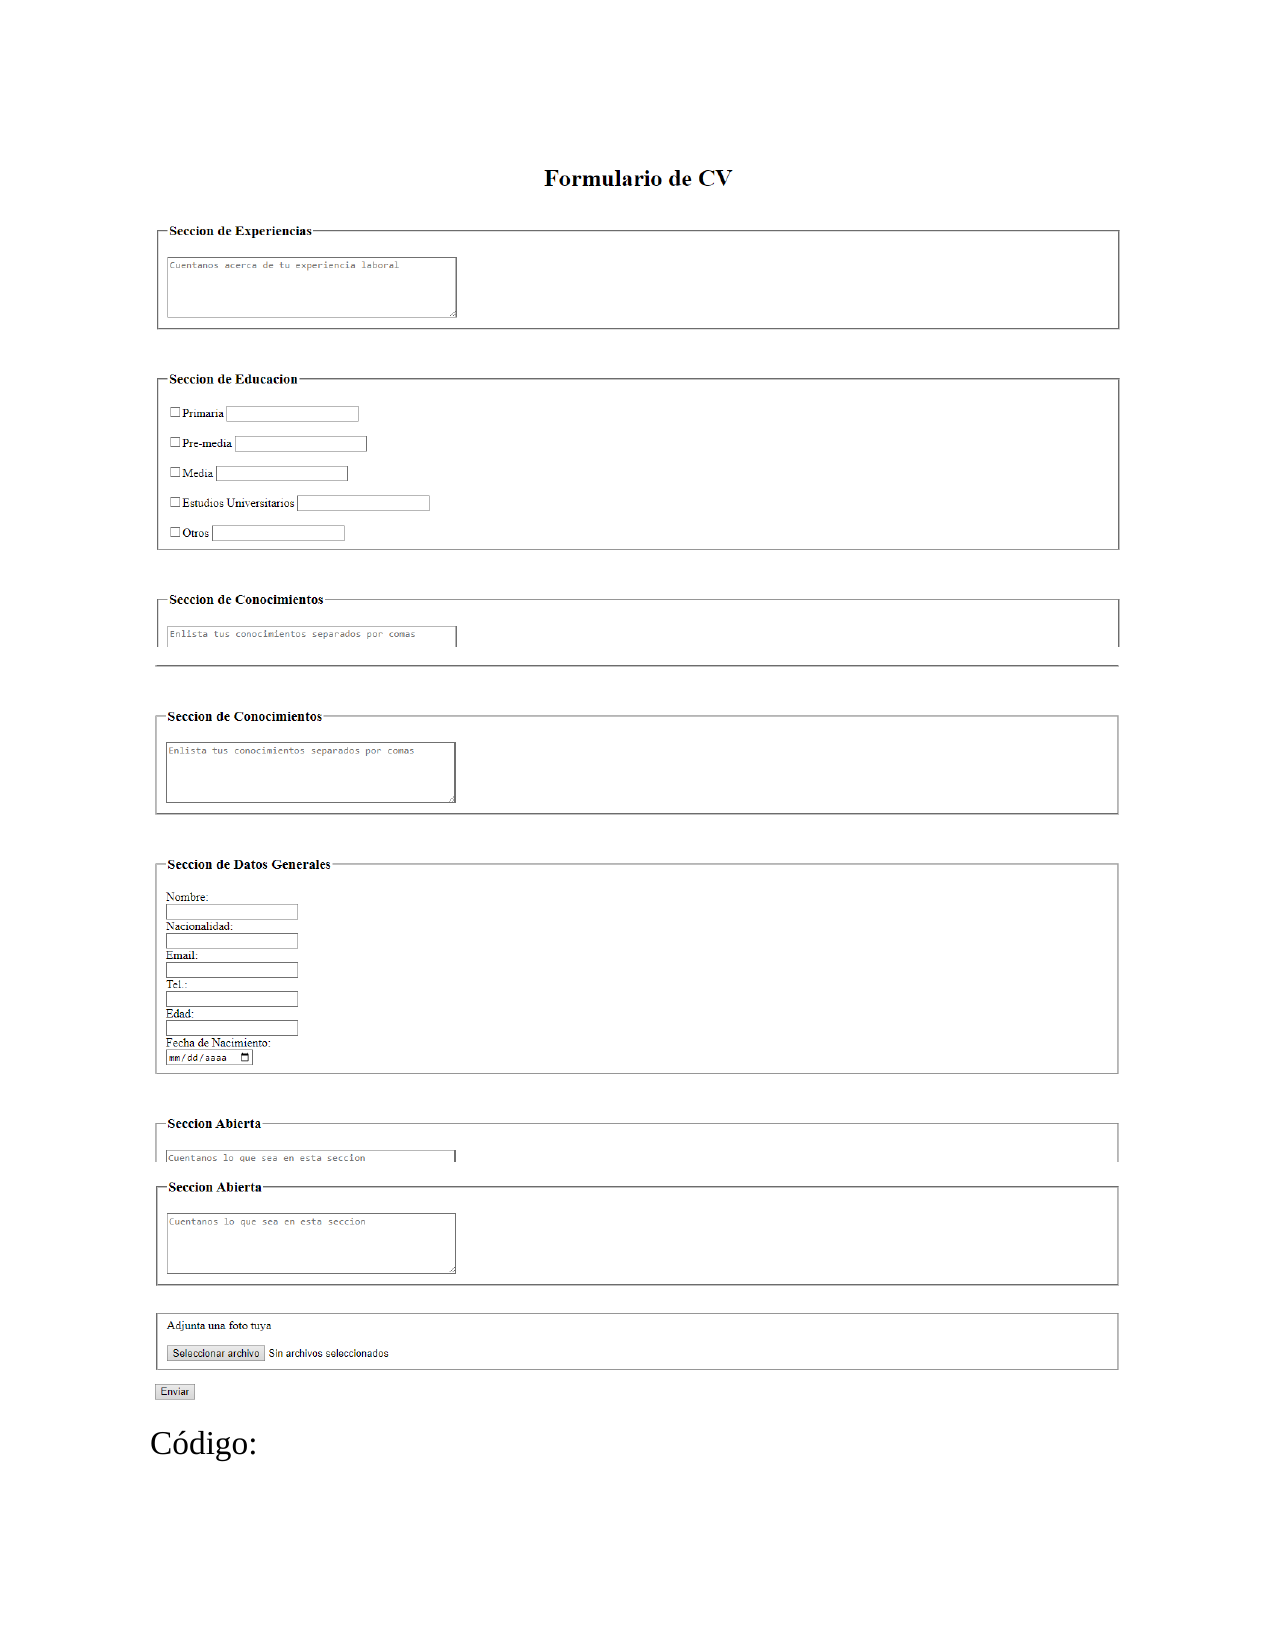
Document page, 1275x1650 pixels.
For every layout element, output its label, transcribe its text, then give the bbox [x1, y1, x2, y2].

picture [150, 1180, 1125, 1405]
picture [150, 150, 1125, 647]
text Código: [150, 1423, 1125, 1462]
picture [150, 665, 1125, 1162]
